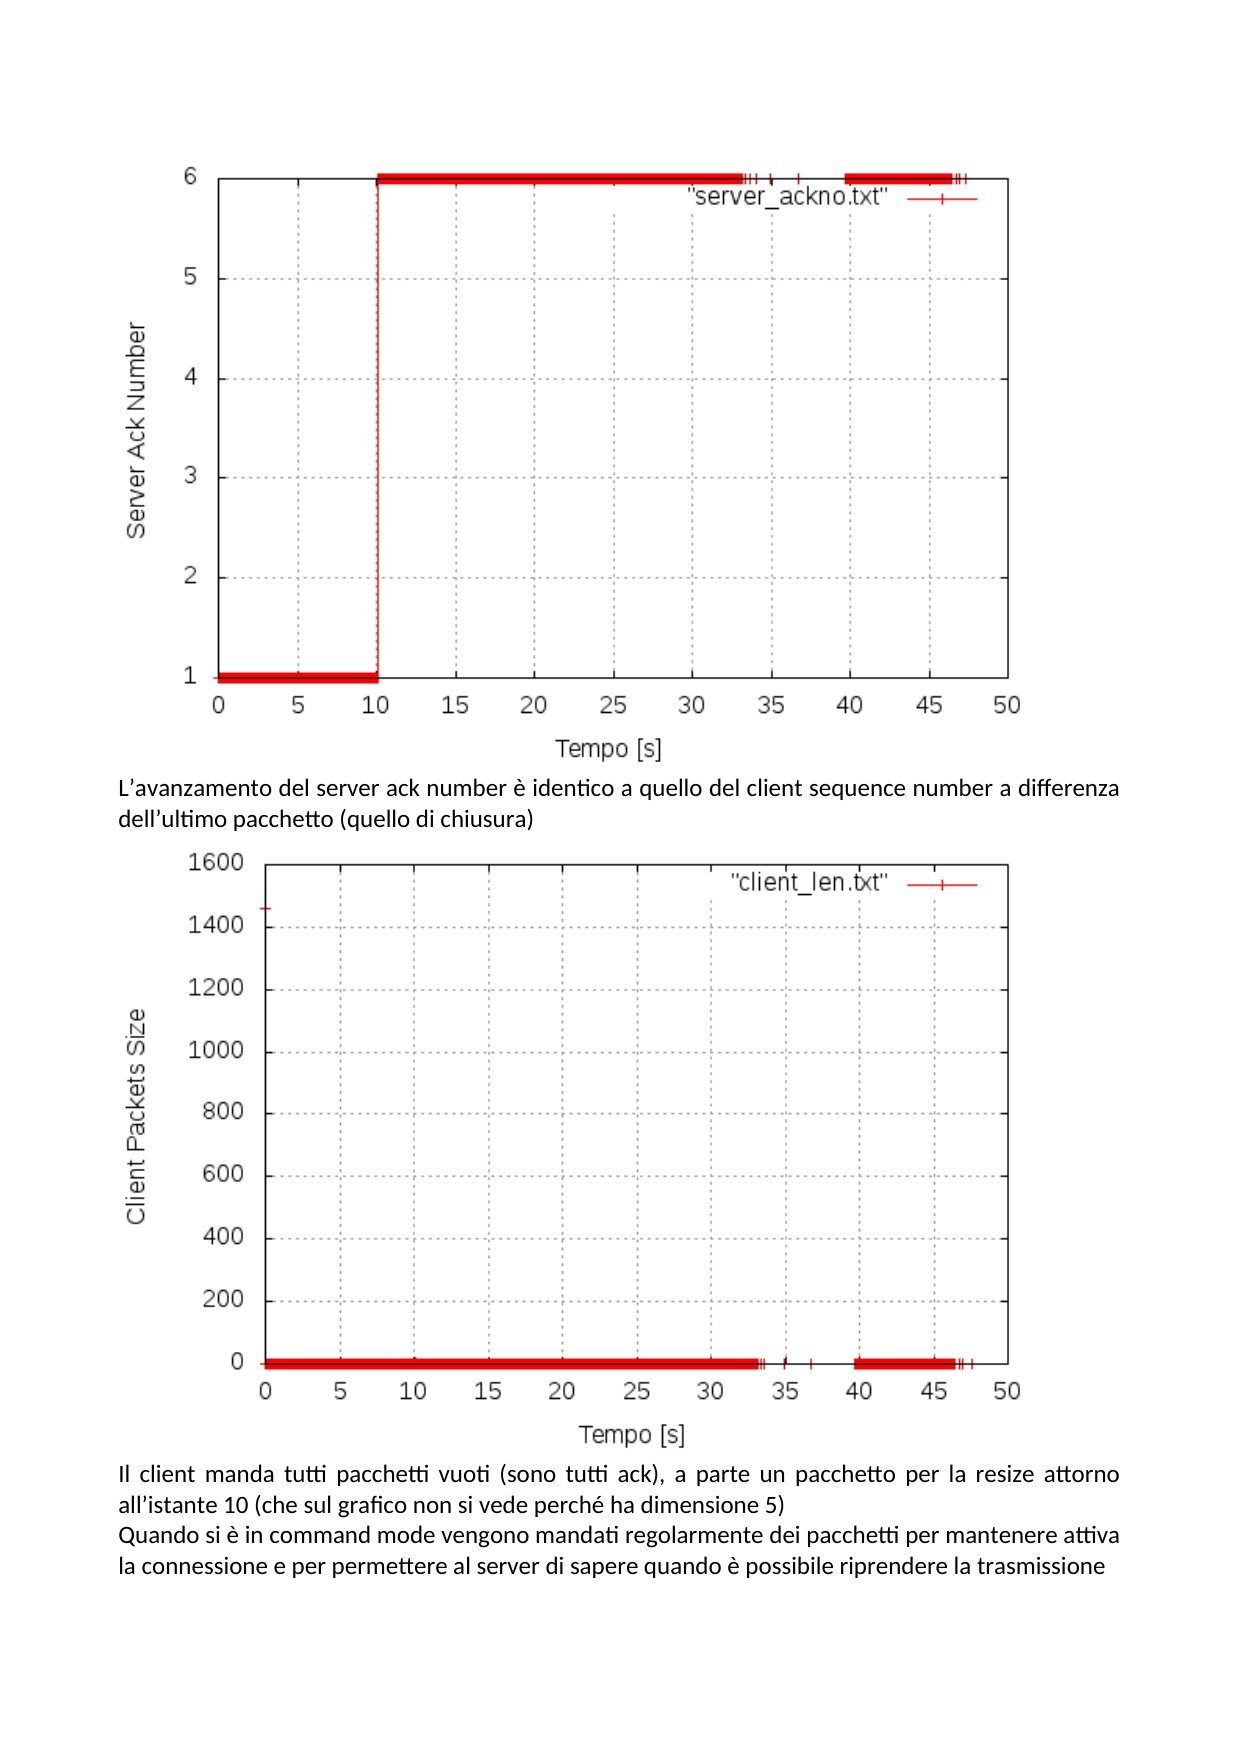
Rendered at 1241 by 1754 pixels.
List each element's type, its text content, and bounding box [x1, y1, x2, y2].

text L’avanzamento del server ack number è identico a quello del client sequence number a differenza dell’ultimo pacchetto (quello di chiusura) [118, 773, 1122, 834]
picture [118, 833, 1056, 1459]
text Il client manda tutti pacchetti vuoti (sono tutti ack), a parte un pacchetto per la resize attorno all’istante 10 (che sul grafico non si vede perché ha dimensione 5) [118, 1459, 1122, 1520]
picture [118, 147, 1056, 773]
